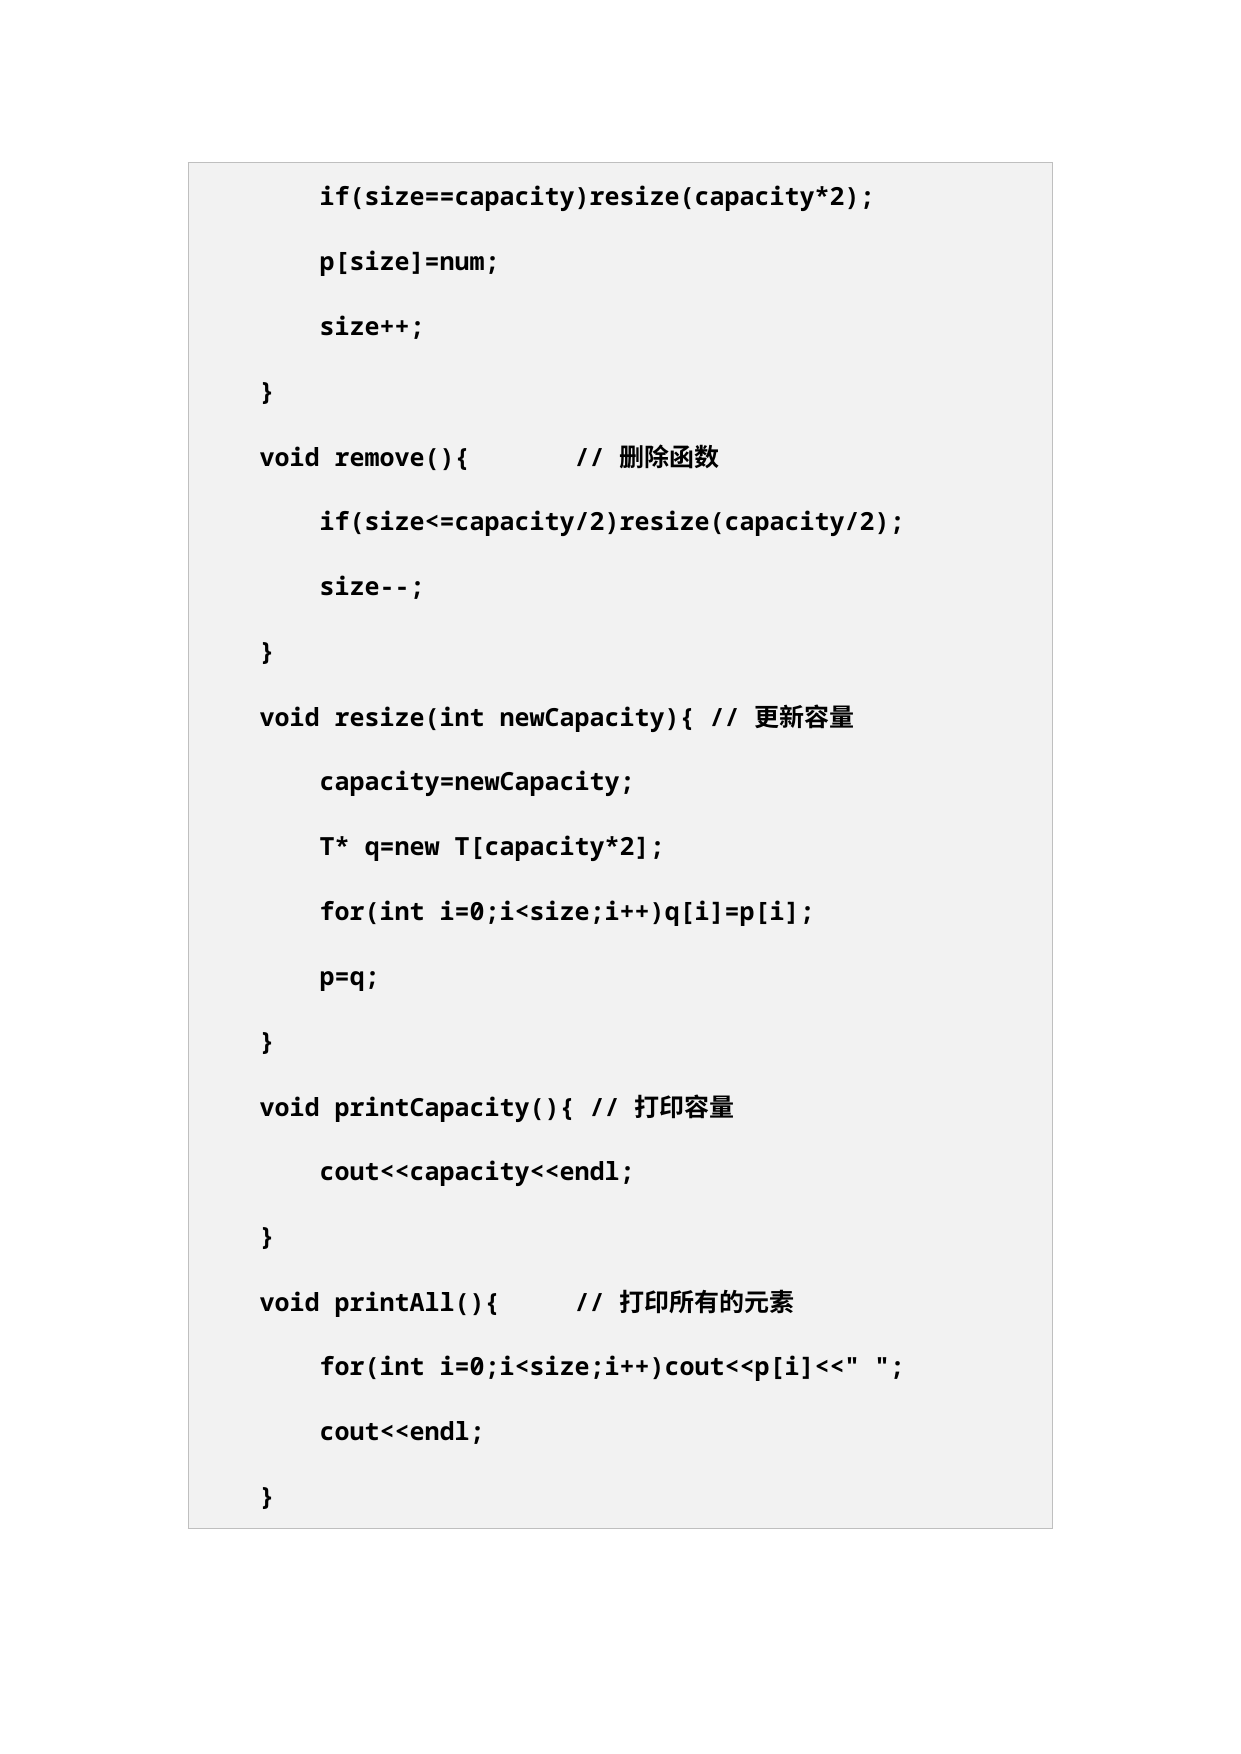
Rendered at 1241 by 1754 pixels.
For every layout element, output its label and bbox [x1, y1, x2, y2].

table_cell [189, 163, 1052, 1528]
